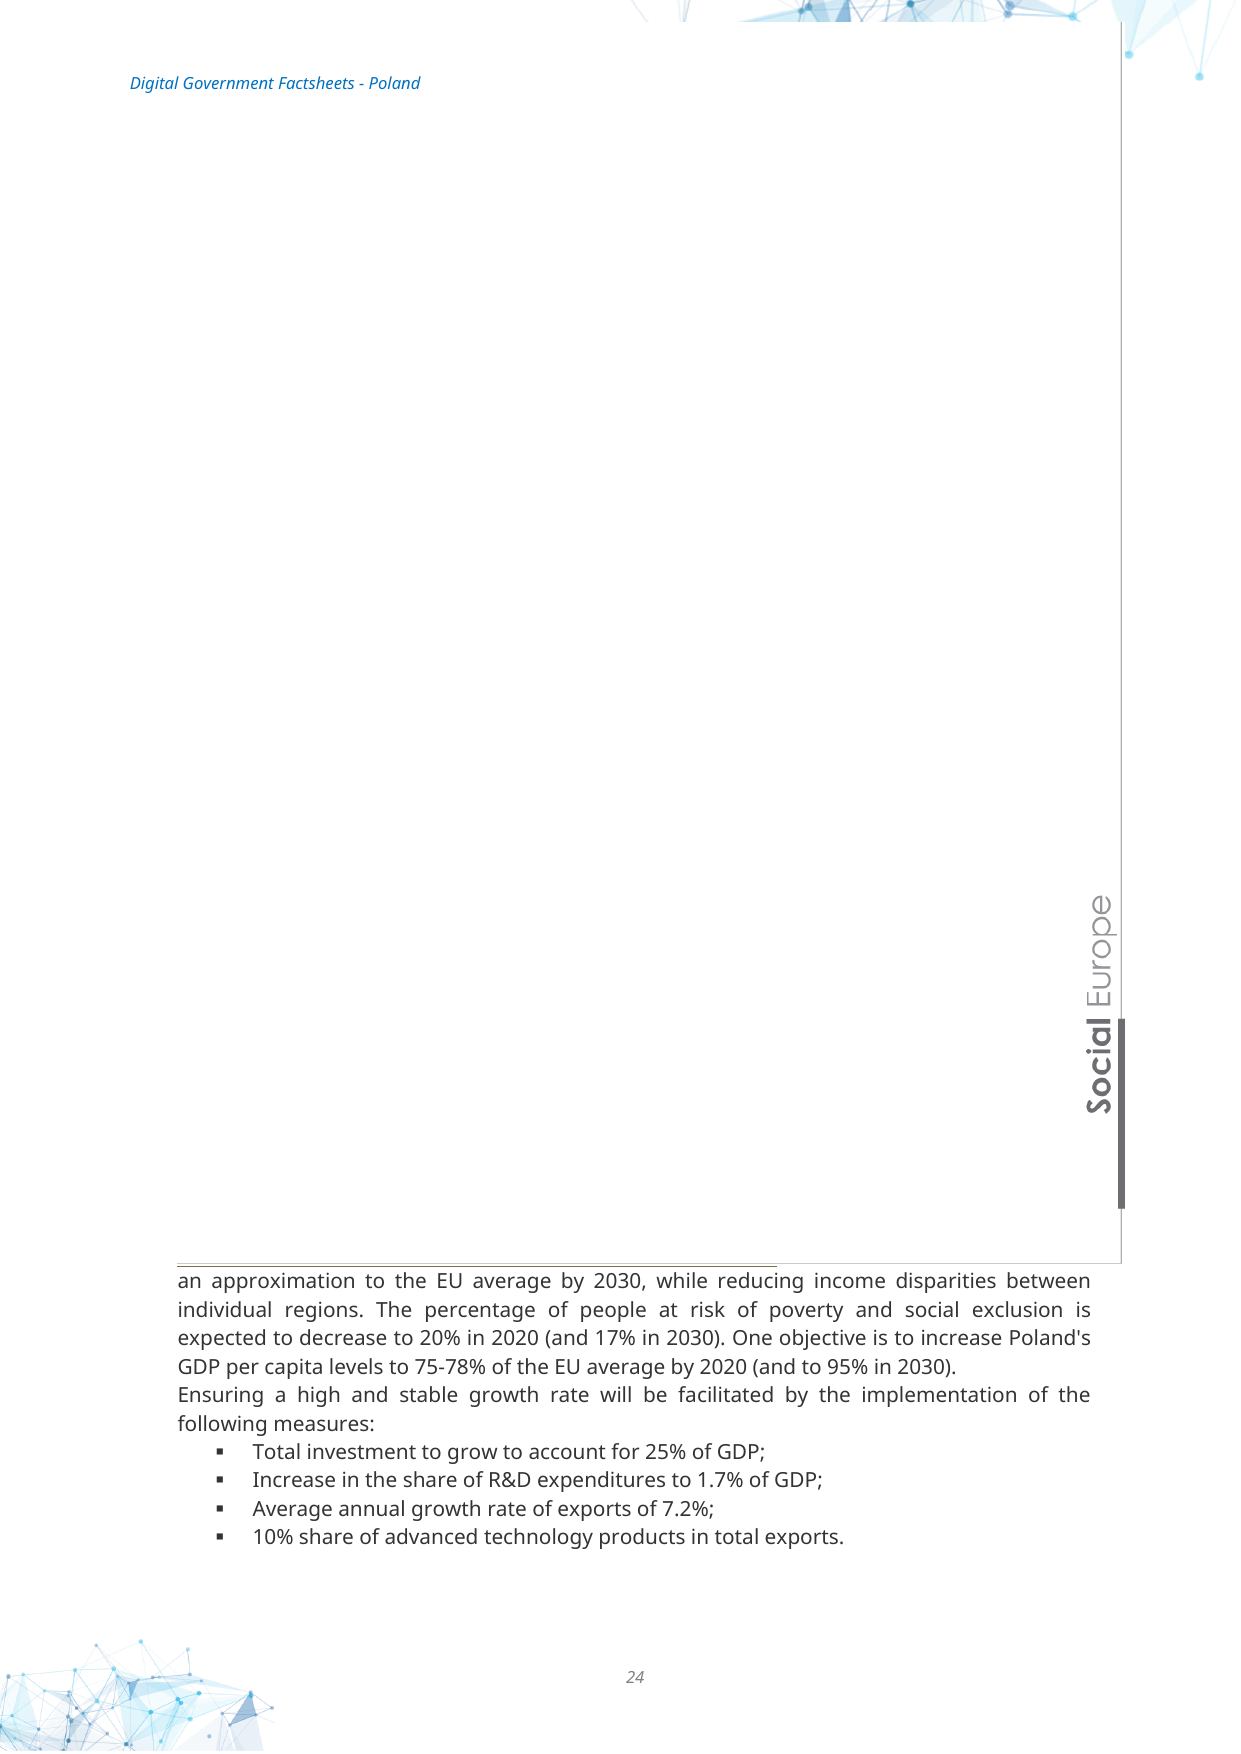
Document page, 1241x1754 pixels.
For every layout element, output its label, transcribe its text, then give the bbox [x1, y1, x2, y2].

picture [177, 22, 1125, 1264]
list Average annual growth rate of exports of 7.2%; [215, 1494, 1092, 1522]
text Ensuring a high and stable growth rate will be facilitated by the implementation of the following measures: [177, 1380, 1092, 1437]
list 10% share of advanced technology products in total exports. [215, 1522, 1092, 1551]
list Total investment to grow to account for 25% of GDP; [215, 1437, 1092, 1466]
list Increase in the share of R&D expenditures to 1.7% of GDP; [215, 1466, 1092, 1494]
text Key objectives include increasing the wealth of Polish citizens and reducing the number of persons at risk of poverty and social exclusion by 2020. The most important goal will be to achieve an increase in the average household income to 76-80% of the EU average by 2020, an approximation to the EU average by 2030, while reducing income disparities between individual regions. The percentage of people at risk of poverty and social exclusion is expected to decrease to 20% in 2020 (and 17% in 2030). One objective is to increase Poland's GDP per capita levels to 75-78% of the EU average by 2020 (and to 95% in 2030). [177, 1267, 1092, 1380]
